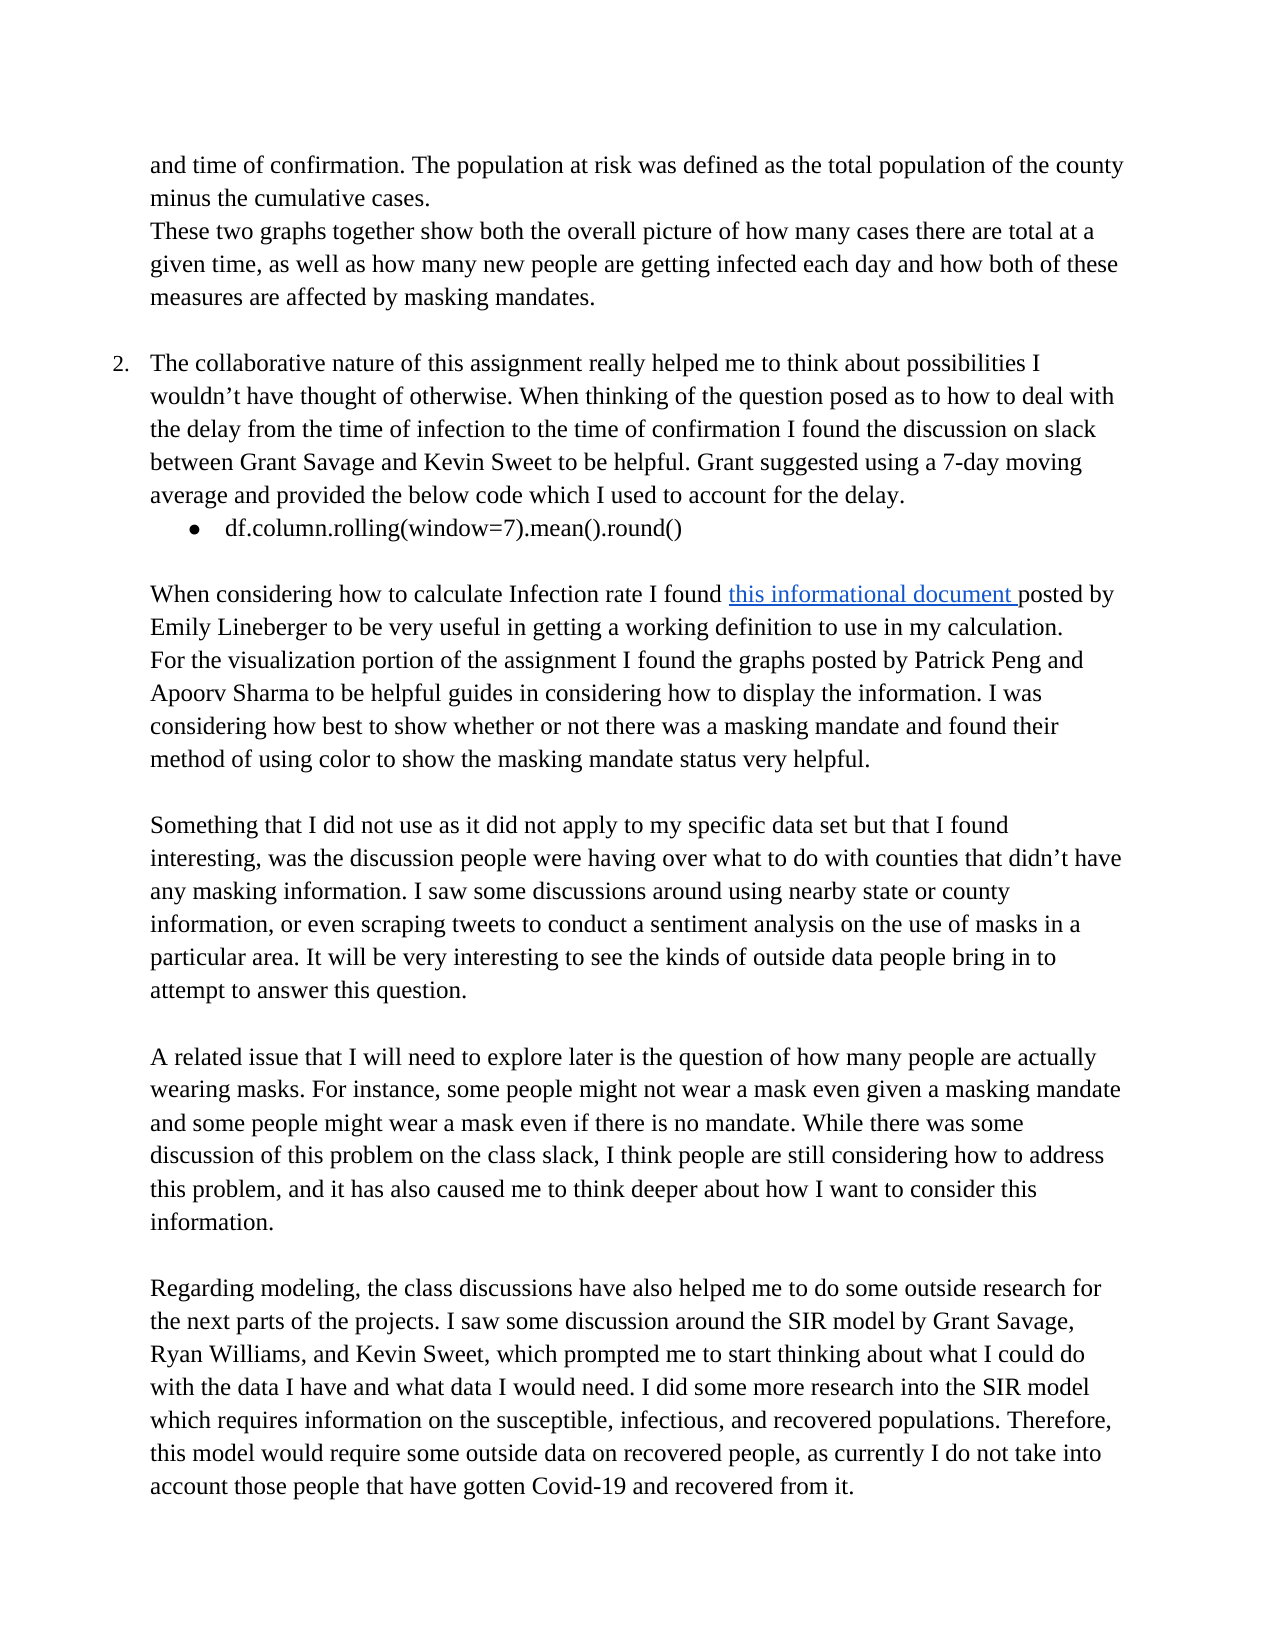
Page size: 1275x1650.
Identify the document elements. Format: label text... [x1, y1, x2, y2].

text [150, 150, 1125, 212]
text These two graphs together show both the overall picture of how many cases there are total at a given time, as well as how many new people are getting infected each day and how both of these measures are affected by masking mandates. [150, 216, 1125, 311]
text A related issue that I will need to explore later is the question of how many people are actually wearing masks. For instance, some people might not wear a mask even given a masking mandate and some people might wear a mask even if there is no mandate. While there was some discussion of this problem on the class slack, I think people are still considering how to address this problem, and it has also caused me to think deeper about how I want to consider this information. [150, 1042, 1125, 1235]
text Regarding modeling, the class discussions have also helped me to do some outside research for the next parts of the projects. I saw some discussion around the SIR model by Grant Savage, Ryan Williams, and Kevin Sweet, which prompted me to start thinking about what I could do with the data I have and what data I would need. I did some more research into the SIR model which requires information on the susceptible, infectious, and recovered populations. Therefore, this model would require some outside data on recovered people, as currently I do not take into account those people that have gotten Covid-19 and recovered from it. [150, 1273, 1125, 1499]
list df.column.rolling(window=7).mean().round() [187, 513, 1125, 542]
text When considering how to calculate Infection rate I found this informational document posted by Emily Lineberger to be very useful in getting a working definition to use in my calculation. [150, 579, 1125, 641]
text For the visualization portion of the assignment I found the graphs posted by Patrick Peng and Apoorv Sharma to be helpful guides in considering how to display the information. I was considering how best to show whether or not there was a masking mandate and found their method of using color to show the masking mandate status very helpful. [150, 645, 1125, 773]
list The collaborative nature of this assignment really helped me to think about possibilities I wouldn’t have thought of otherwise. When thinking of the question posed as to how to deal with the delay from the time of infection to the time of confirmation I found the discussion on slack between Grant Savage and Kevin Sweet to be helpful. Grant suggested using a 7-day moving average and provided the below code which I used to account for the delay. [112, 348, 1125, 509]
text Something that I did not use as it did not apply to my specific data set but that I found interesting, was the discussion people were having over what to do with counties that didn’t have any masking information. I saw some discussions around using nearby state or county information, or even scraping tweets to conduct a sentiment analysis on the use of masks in a particular area. It will be very interesting to see the kinds of outside data people bring in to attempt to answer this question. [150, 810, 1125, 1004]
